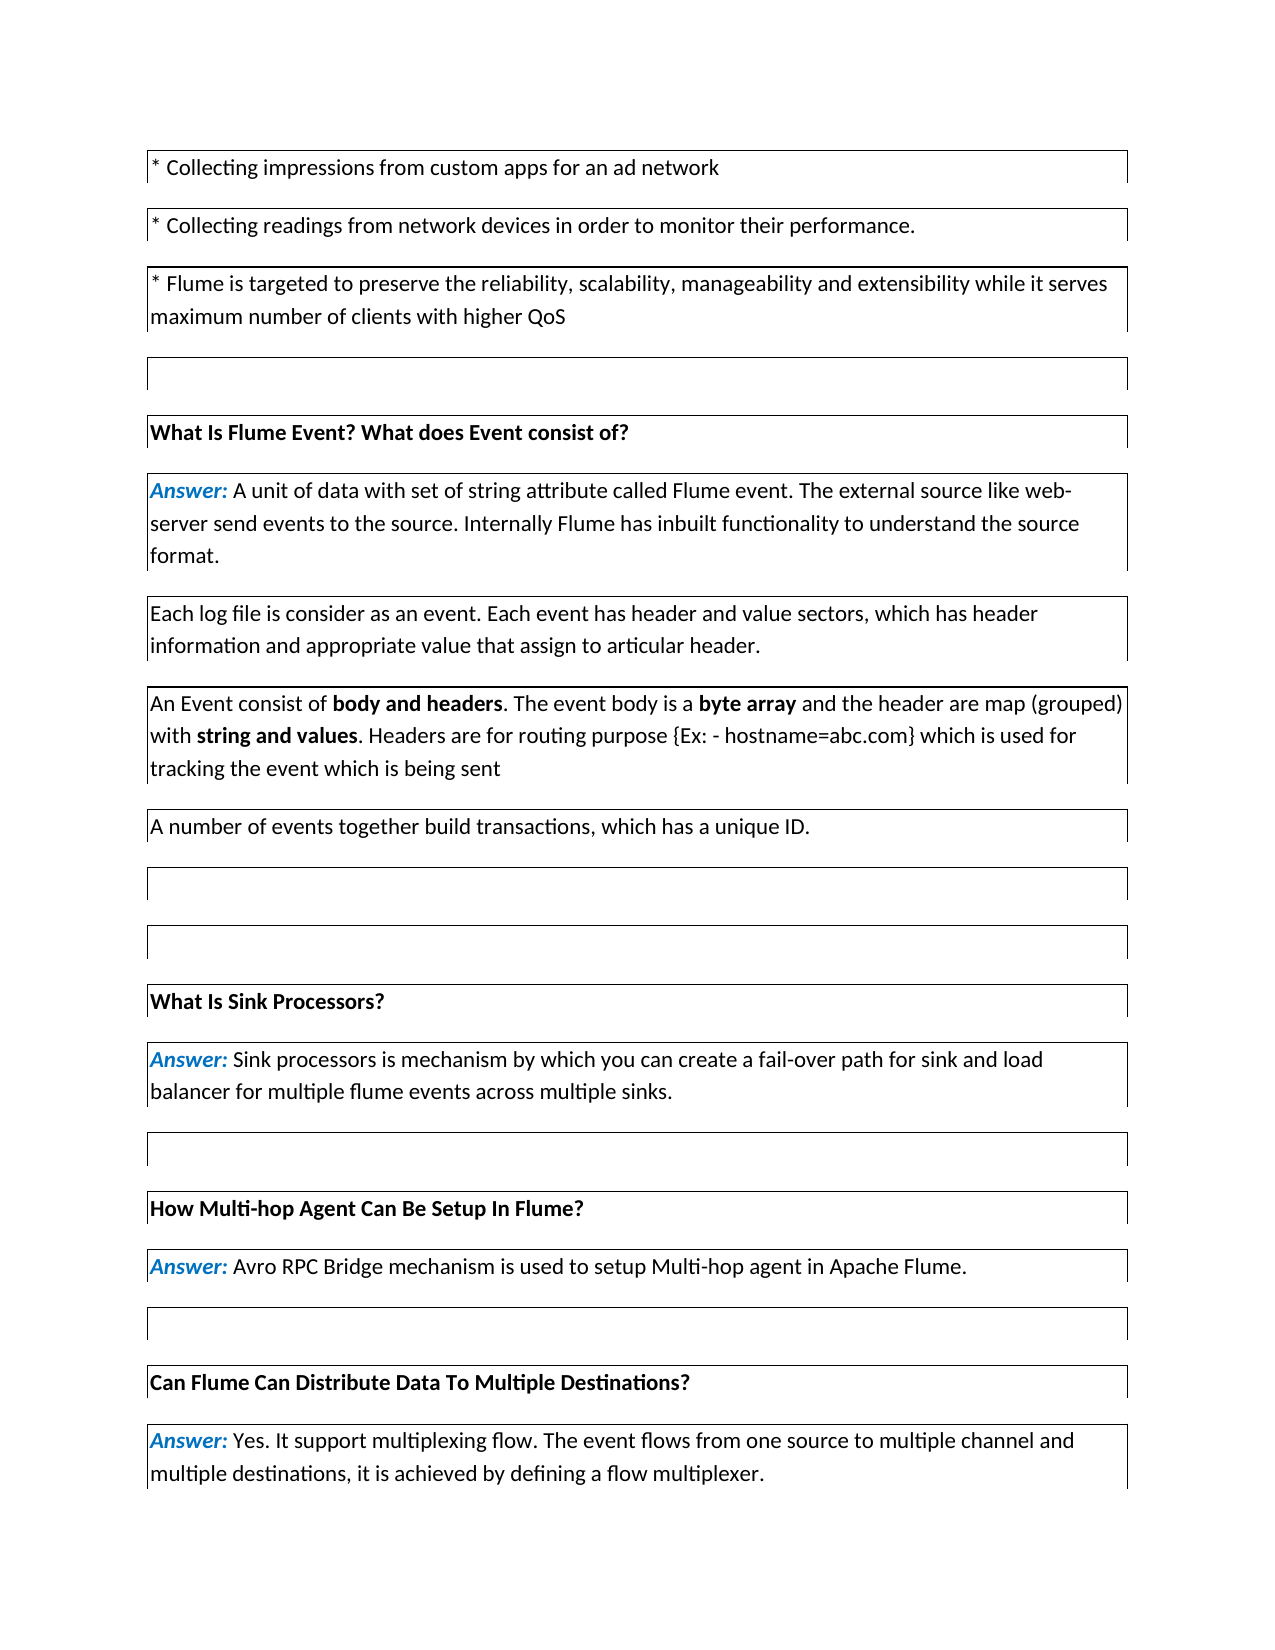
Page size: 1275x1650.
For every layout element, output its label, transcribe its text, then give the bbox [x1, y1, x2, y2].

text Answer: Avro RPC Bridge mechanism is used to setup Multi-hop agent in Apache Flume. [148, 1250, 1127, 1282]
text Each log file is consider as an event. Each event has header and value sectors, which has header information and appropriate value that assign to articular header. [148, 597, 1127, 661]
text What Is Flume Event? What does Event consist of? [148, 416, 1127, 448]
text * Collecting readings from network devices in order to monitor their performance. [148, 209, 1127, 241]
text How Multi-hop Agent Can Be Setup In Flume? [148, 1192, 1127, 1224]
text A number of events together build transactions, which has a unique ID. [148, 810, 1127, 842]
text Answer: Sink processors is mechanism by which you can create a fail-over path for sink and load balancer for multiple flume events across multiple sinks. [148, 1043, 1127, 1107]
text An Event consist of body and headers. The event body is a byte array and the header are map (grouped) with string and values. Headers are for routing purpose {Ex: - hostname=abc.com} which is used for tracking the event which is being sent [148, 688, 1127, 784]
text * Flume is targeted to preserve the reliability, scalability, manageability and extensibility while it serves maximum number of clients with higher QoS [148, 268, 1127, 332]
text Answer: A unit of data with set of string attribute called Flume event. The external source like web-server send events to the source. Internally Flume has inbuilt functionality to understand the source format. [148, 474, 1127, 571]
text Can Flume Can Distribute Data To Multiple Destinations? [148, 1366, 1127, 1398]
text * Collecting impressions from custom apps for an ad network [148, 151, 1127, 183]
text What Is Sink Processors? [148, 985, 1127, 1017]
text Answer: Yes. It support multiplexing flow. The event flows from one source to multiple channel and multiple destinations, it is achieved by defining a flow multiplexer. [148, 1425, 1127, 1489]
